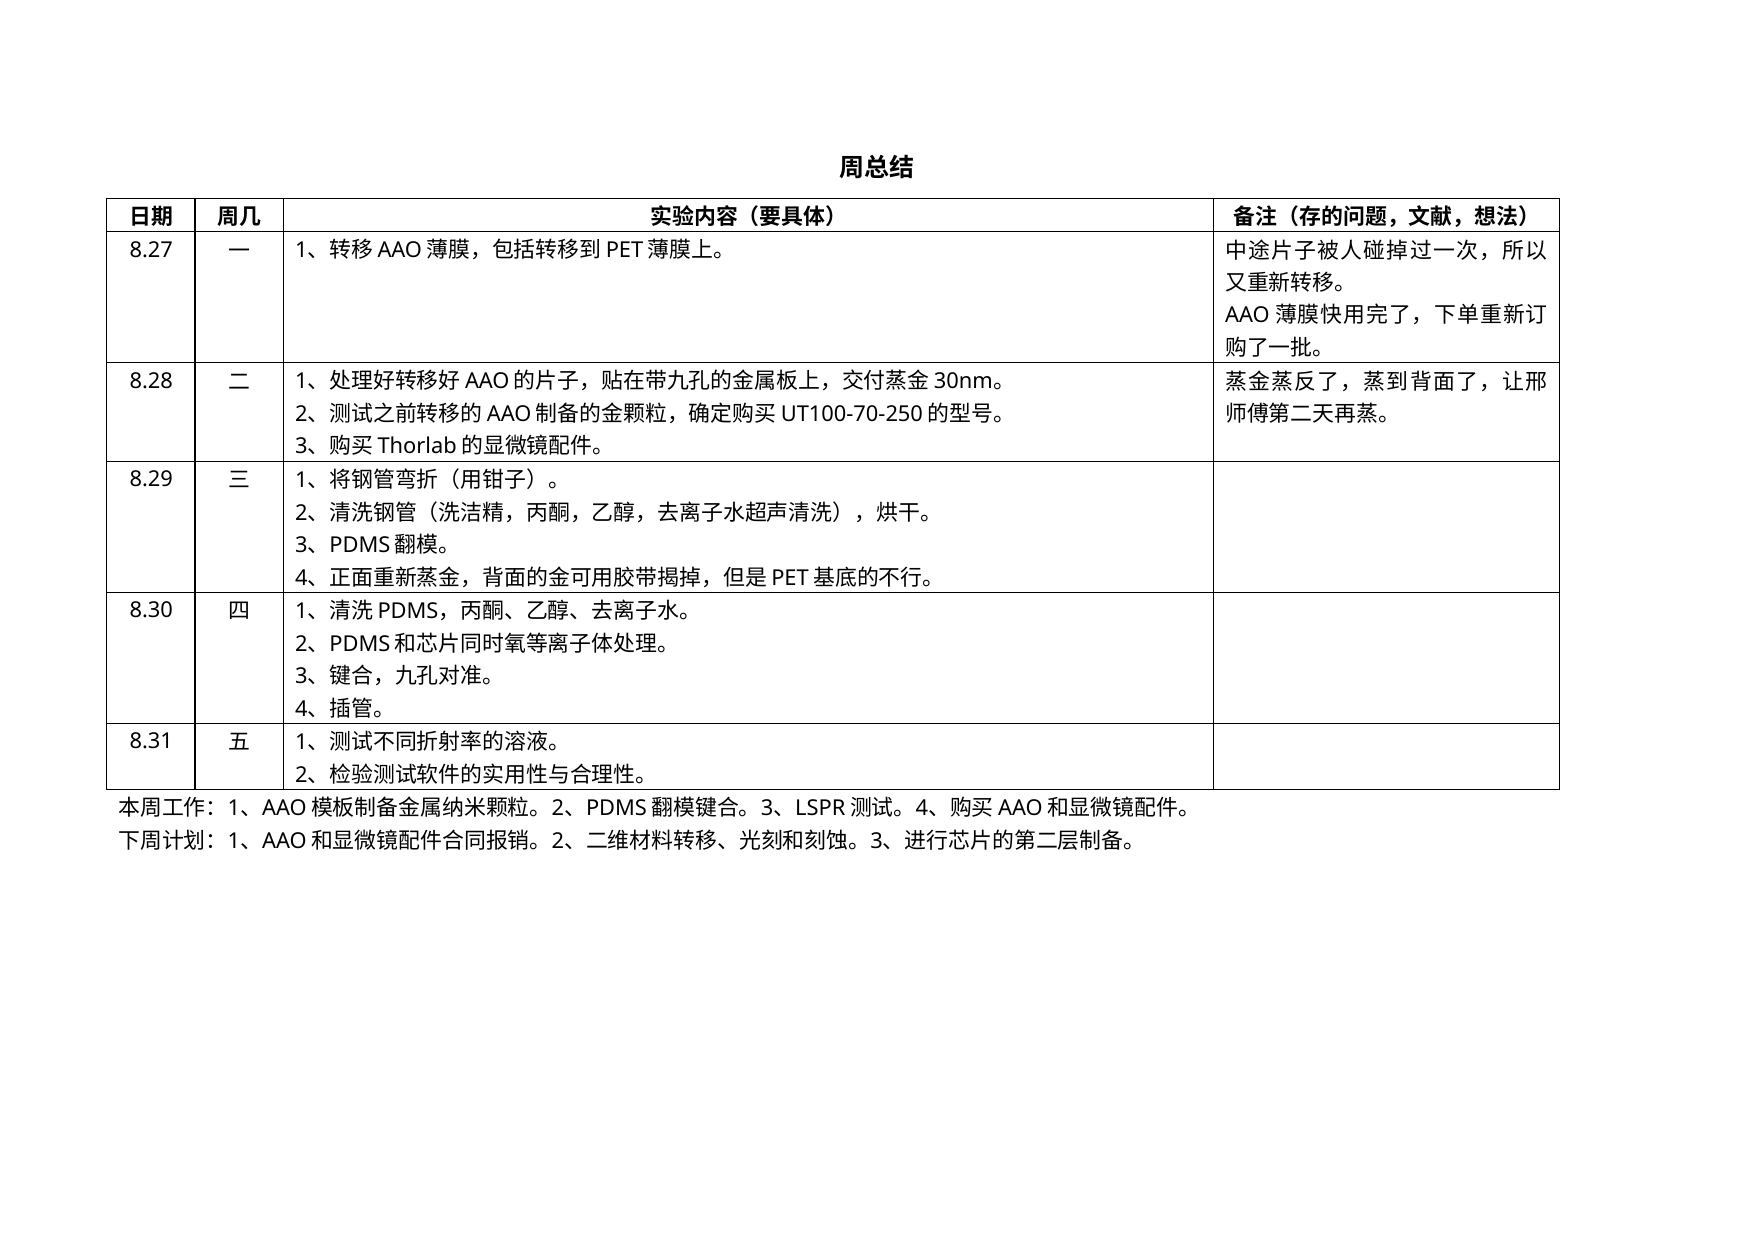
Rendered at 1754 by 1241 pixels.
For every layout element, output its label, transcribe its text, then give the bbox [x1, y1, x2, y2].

table_cell 三 [196, 462, 283, 592]
table_cell [1214, 462, 1559, 592]
table_cell 8.30 [107, 593, 194, 723]
table_cell 五 [196, 724, 283, 789]
text 周总结 [118, 133, 1636, 198]
table_cell 8.28 [107, 363, 194, 461]
table_cell 二 [196, 363, 283, 461]
table_cell 四 [196, 593, 283, 723]
table_header 实验内容（要具体） [284, 199, 1213, 231]
table_cell 1、处理好转移好AAO的片子，贴在带九孔的金属板上，交付蒸金30nm。 2、测试之前转移的AAO制备的金颗粒，确定购买UT100-70-250的型号。 3、购买Thorlab的显微镜配件。 [284, 363, 1213, 461]
table_cell 1、转移AAO薄膜，包括转移到PET薄膜上。 [284, 232, 1213, 362]
table_cell 1、将钢管弯折（用钳子）。 2、清洗钢管（洗洁精，丙酮，乙醇，去离子水超声清洗），烘干。 3、PDMS翻模。 4、正面重新蒸金，背面的金可用胶带揭掉，但是PET基底的不行。 [284, 462, 1213, 592]
table_cell 中途片子被人碰掉过一次，所以又重新转移。 AAO薄膜快用完了，下单重新订购了一批。 [1214, 232, 1559, 362]
text 本周工作：1、AAO模板制备金属纳米颗粒。2、PDMS翻模键合。3、LSPR测试。4、购买AAO和显微镜配件。 [118, 790, 1636, 822]
table_header 日期 [107, 199, 194, 231]
text 下周计划：1、AAO和显微镜配件合同报销。2、二维材料转移、光刻和刻蚀。3、进行芯片的第二层制备。 [118, 822, 1636, 855]
table_cell 1、清洗PDMS，丙酮、乙醇、去离子水。 2、PDMS和芯片同时氧等离子体处理。 3、键合，九孔对准。 4、插管。 [284, 593, 1213, 723]
table_header 周几 [196, 199, 283, 231]
table_cell 8.31 [107, 724, 194, 789]
table_cell 蒸金蒸反了，蒸到背面了，让邢师傅第二天再蒸。 [1214, 363, 1559, 461]
table_cell [1214, 593, 1559, 723]
table_cell 8.27 [107, 232, 194, 362]
table_cell [1214, 724, 1559, 789]
table_cell 1、测试不同折射率的溶液。 2、检验测试软件的实用性与合理性。 [284, 724, 1213, 789]
table_header 备注（存的问题，文献，想法） [1214, 199, 1559, 231]
table_cell 一 [196, 232, 283, 362]
table_cell 8.29 [107, 462, 194, 592]
